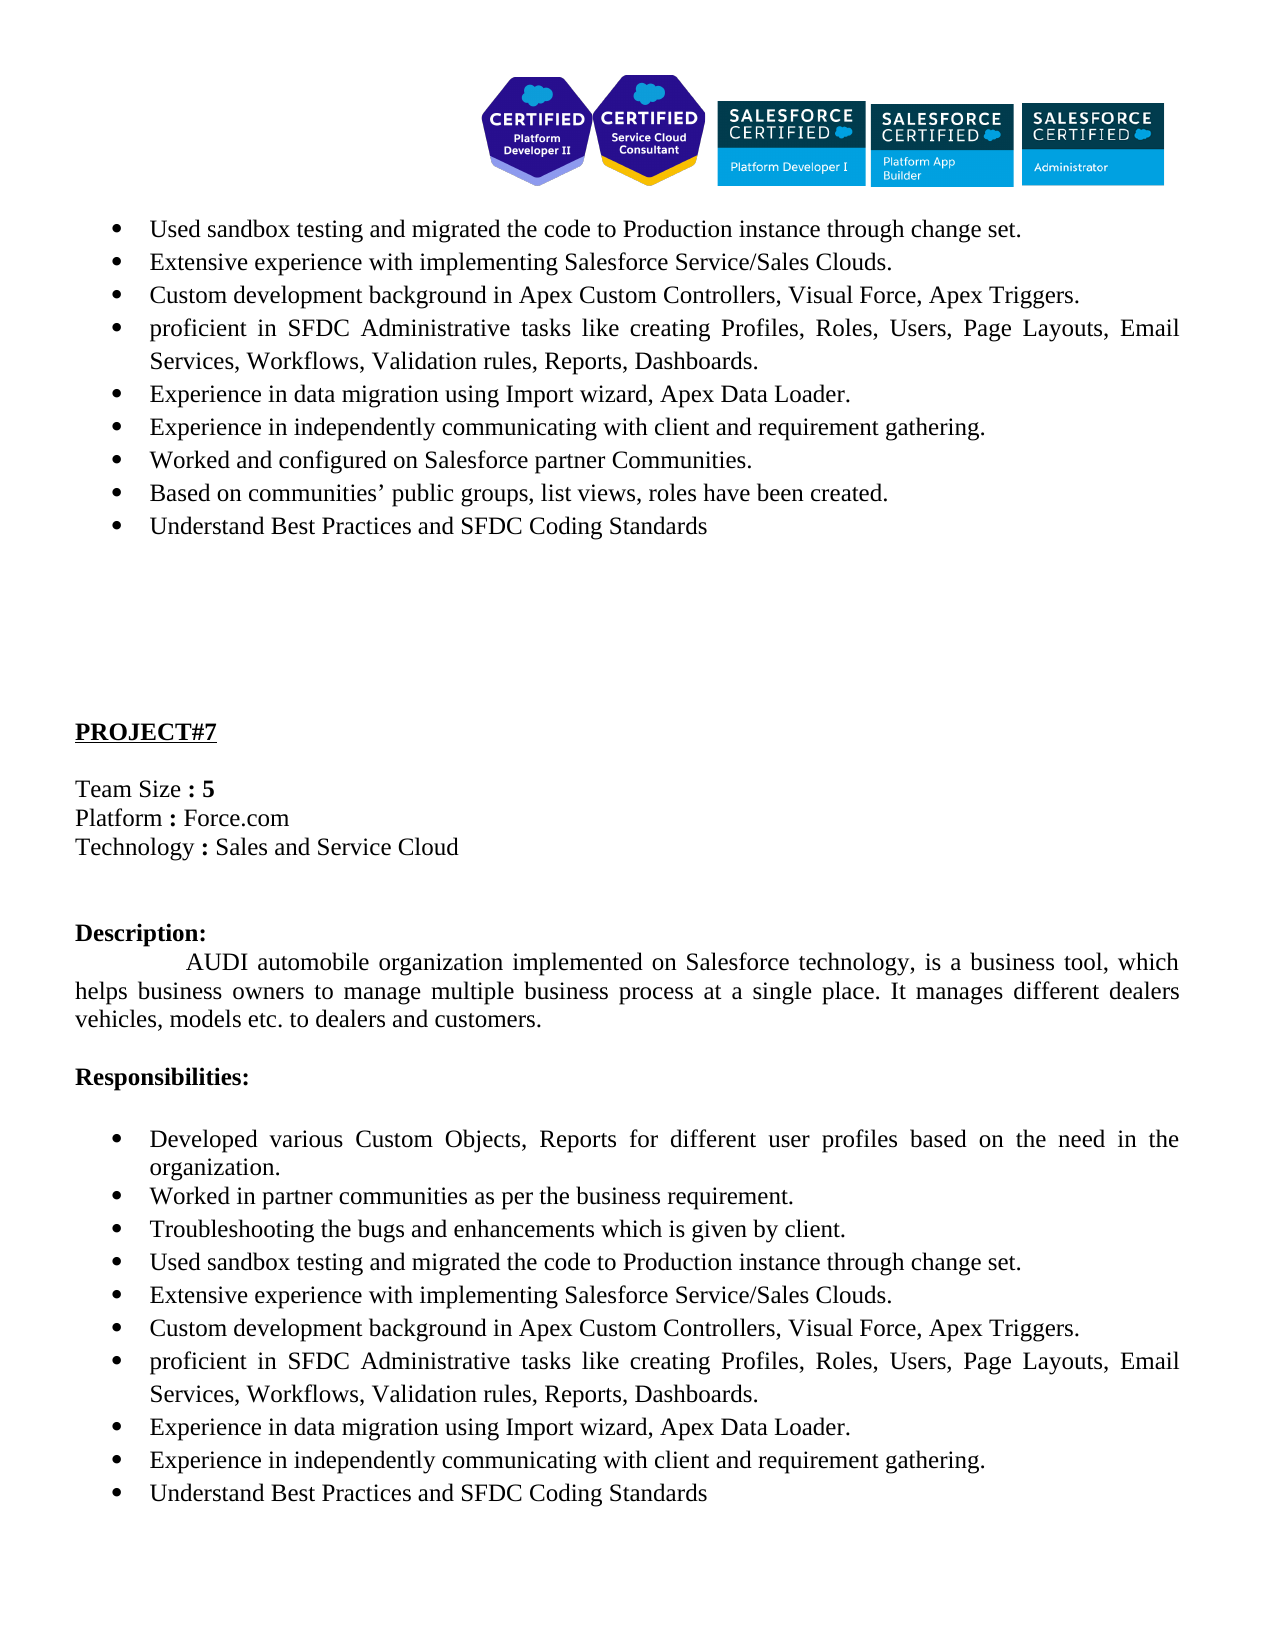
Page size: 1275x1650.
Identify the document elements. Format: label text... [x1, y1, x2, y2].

list Used sandbox testing and migrated the code to Production instance through change set. [112, 214, 1181, 243]
picture [791, 110, 798, 121]
picture [818, 110, 826, 121]
picture [1090, 129, 1096, 139]
picture [908, 114, 914, 124]
picture [1081, 113, 1088, 124]
picture [757, 110, 763, 121]
text Team Size : 5 [75, 774, 1181, 803]
list Experience in data migration using Import wizard, Apex Data Loader. [112, 1412, 1181, 1441]
picture [731, 110, 738, 120]
text PROJECT#7 [75, 717, 1181, 746]
list Experience in data migration using Import wizard, Apex Data Loader. [112, 379, 1181, 408]
picture [919, 113, 925, 124]
list Used sandbox testing and migrated the code to Production instance through change set. [112, 1247, 1181, 1276]
list Extensive experience with implementing Salesforce Service/Sales Clouds. [112, 247, 1181, 276]
text AUDI automobile organization implemented on Salesforce technology, is a business tool, which helps business owners to manage multiple business process at a single place. It manages different dealers vehicles, models etc. to dealers and customers. [75, 947, 1181, 1033]
list Troubleshooting the bugs and enhancements which is given by client. [112, 1214, 1181, 1243]
text Responsibilities: [75, 1062, 1181, 1091]
picture [969, 130, 973, 141]
text Platform : Force.com [75, 803, 1181, 832]
picture [481, 75, 706, 186]
picture [942, 113, 948, 124]
list Custom development background in Apex Custom Controllers, Visual Force, Apex Triggers. [112, 280, 1181, 309]
picture [1059, 113, 1065, 123]
list Based on communities’ public groups, list views, roles have been created. [112, 478, 1181, 507]
list Understand Best Practices and SFDC Coding Standards [112, 511, 1181, 540]
picture [1070, 113, 1076, 123]
picture [895, 118, 903, 123]
text Description: [75, 918, 1181, 947]
list proficient in SFDC Administrative tasks like creating Profiles, Roles, Users, Page Layouts, Email Services, Workflows, Validation rules, Reports, Dashboards. [112, 1346, 1181, 1408]
list Extensive experience with implementing Salesforce Service/Sales Clouds. [112, 1280, 1181, 1309]
picture [968, 113, 975, 124]
picture [1118, 113, 1126, 123]
list Experience in independently communicating with client and requirement gathering. [112, 412, 1181, 441]
picture [768, 110, 775, 121]
list Custom development background in Apex Custom Controllers, Visual Force, Apex Triggers. [112, 1313, 1181, 1342]
picture [1034, 114, 1041, 124]
picture [743, 110, 751, 120]
list Understand Best Practices and SFDC Coding Standards [112, 1478, 1181, 1507]
list Developed various Custom Objects, Reports for different user profiles based on the need in the organization. [112, 1124, 1181, 1181]
picture [845, 110, 852, 121]
picture [1144, 113, 1150, 123]
list proficient in SFDC Administrative tasks like creating Profiles, Roles, Users, Page Layouts, Email Services, Workflows, Validation rules, Reports, Dashboards. [112, 313, 1181, 375]
text Technology : Sales and Service Cloud [75, 832, 1181, 861]
picture [993, 113, 1000, 124]
list Worked and configured on Salesforce partner Communities. [112, 445, 1181, 474]
list Worked in partner communities as per the business requirement. [112, 1181, 1181, 1210]
picture [1069, 129, 1077, 139]
list Experience in independently communicating with client and requirement gathering. [112, 1445, 1181, 1474]
